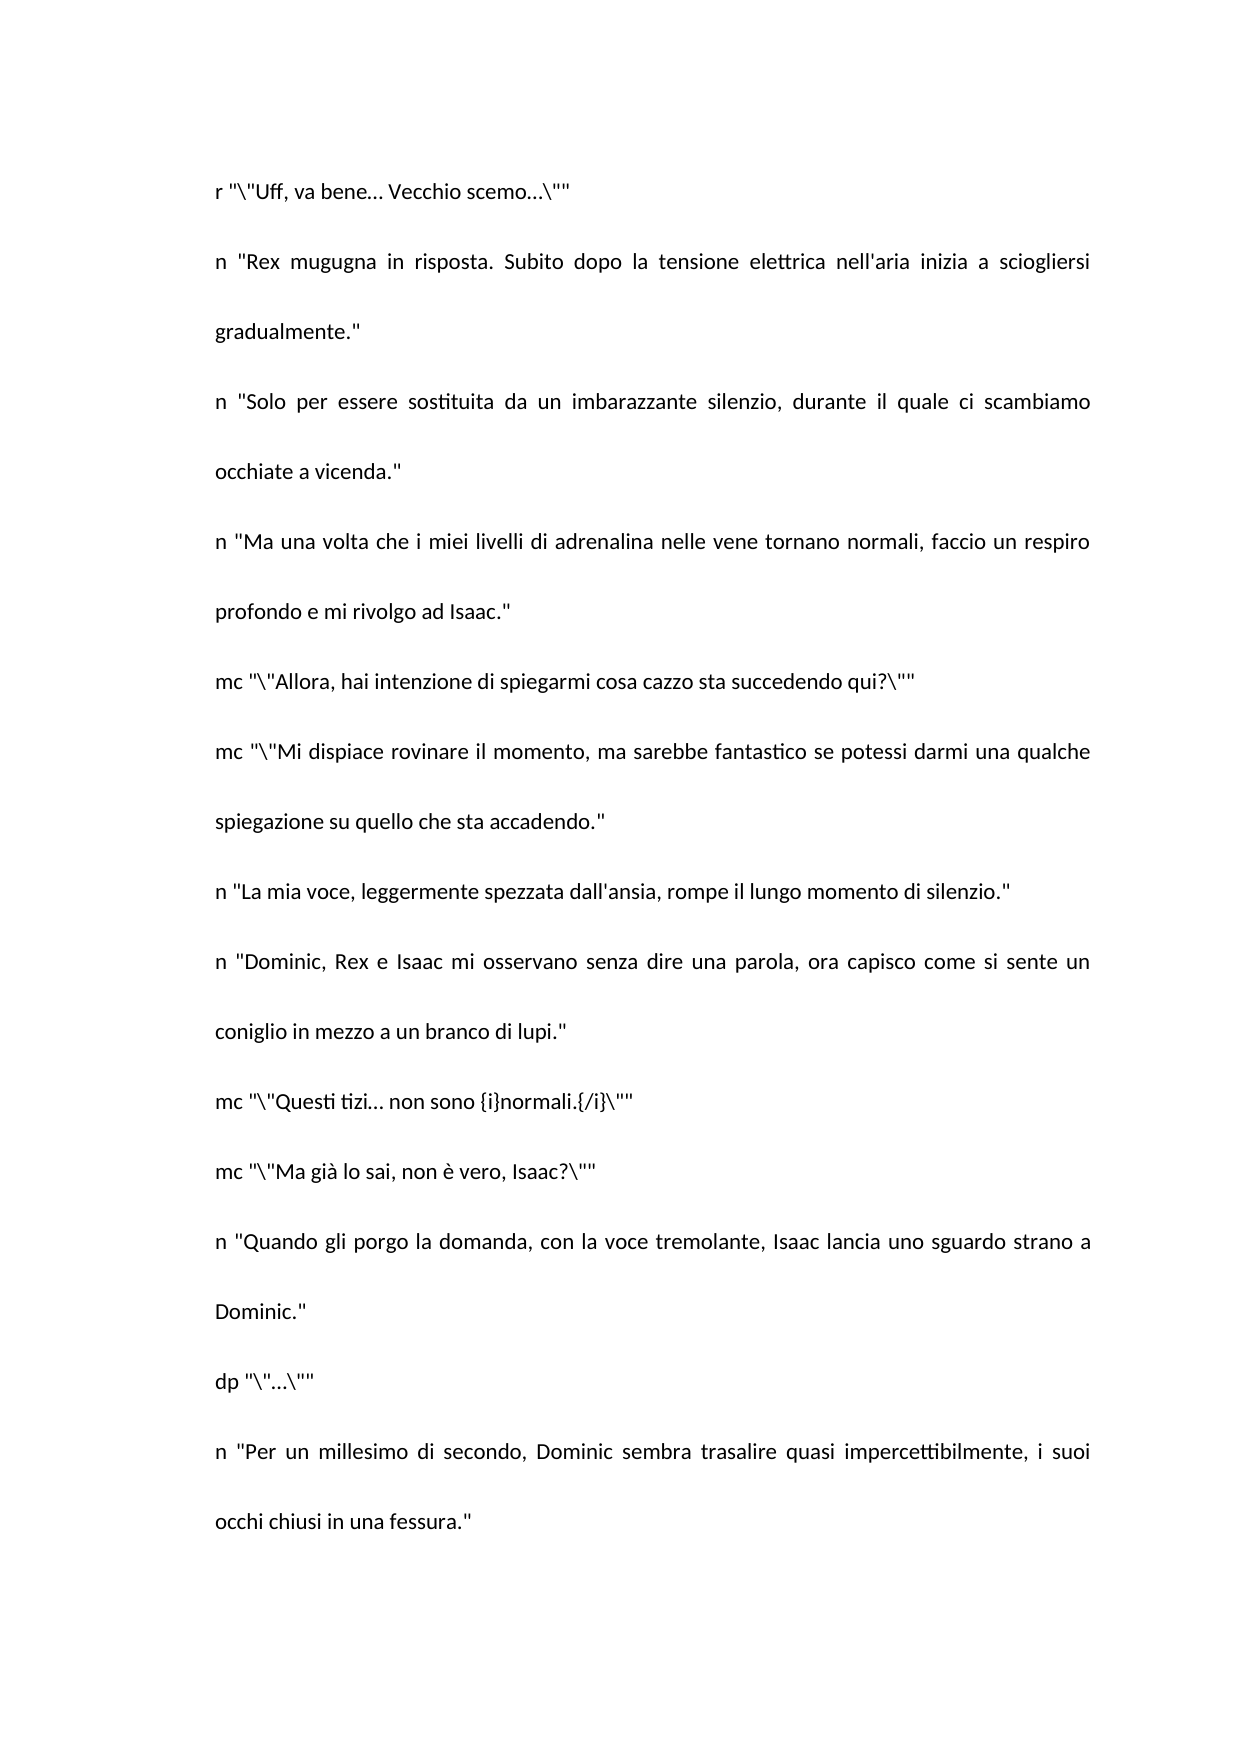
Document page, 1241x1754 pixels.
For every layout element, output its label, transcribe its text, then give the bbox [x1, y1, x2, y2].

text n "La mia voce, leggermente spezzata dall'ansia, rompe il lungo momento di silenzio." [215, 877, 1092, 905]
text dp "\"…\"" [215, 1367, 1092, 1395]
text r "\"Uff, va bene… Vecchio scemo…\"" [215, 177, 1092, 205]
text n "Dominic, Rex e Isaac mi osservano senza dire una parola, ora capisco come si sente un coniglio in mezzo a un branco di lupi." [215, 947, 1092, 1045]
text n "Per un millesimo di secondo, Dominic sembra trasalire quasi impercettibilmente, i suoi occhi chiusi in una fessura." [215, 1437, 1092, 1535]
text n "Rex mugugna in risposta. Subito dopo la tensione elettrica nell'aria inizia a sciogliersi gradualmente." [215, 247, 1092, 345]
text n "Ma una volta che i miei livelli di adrenalina nelle vene tornano normali, faccio un respiro profondo e mi rivolgo ad Isaac." [215, 527, 1092, 625]
text mc "\"Allora, hai intenzione di spiegarmi cosa cazzo sta succedendo qui?\"" [215, 667, 1092, 695]
text mc "\"Ma già lo sai, non è vero, Isaac?\"" [215, 1157, 1092, 1185]
text n "Solo per essere sostituita da un imbarazzante silenzio, durante il quale ci scambiamo occhiate a vicenda." [215, 387, 1092, 485]
text n "Quando gli porgo la domanda, con la voce tremolante, Isaac lancia uno sguardo strano a Dominic." [215, 1227, 1092, 1325]
text mc "\"Questi tizi… non sono {i}normali.{/i}\"" [215, 1087, 1092, 1115]
text mc "\"Mi dispiace rovinare il momento, ma sarebbe fantastico se potessi darmi una qualche spiegazione su quello che sta accadendo." [215, 737, 1092, 835]
